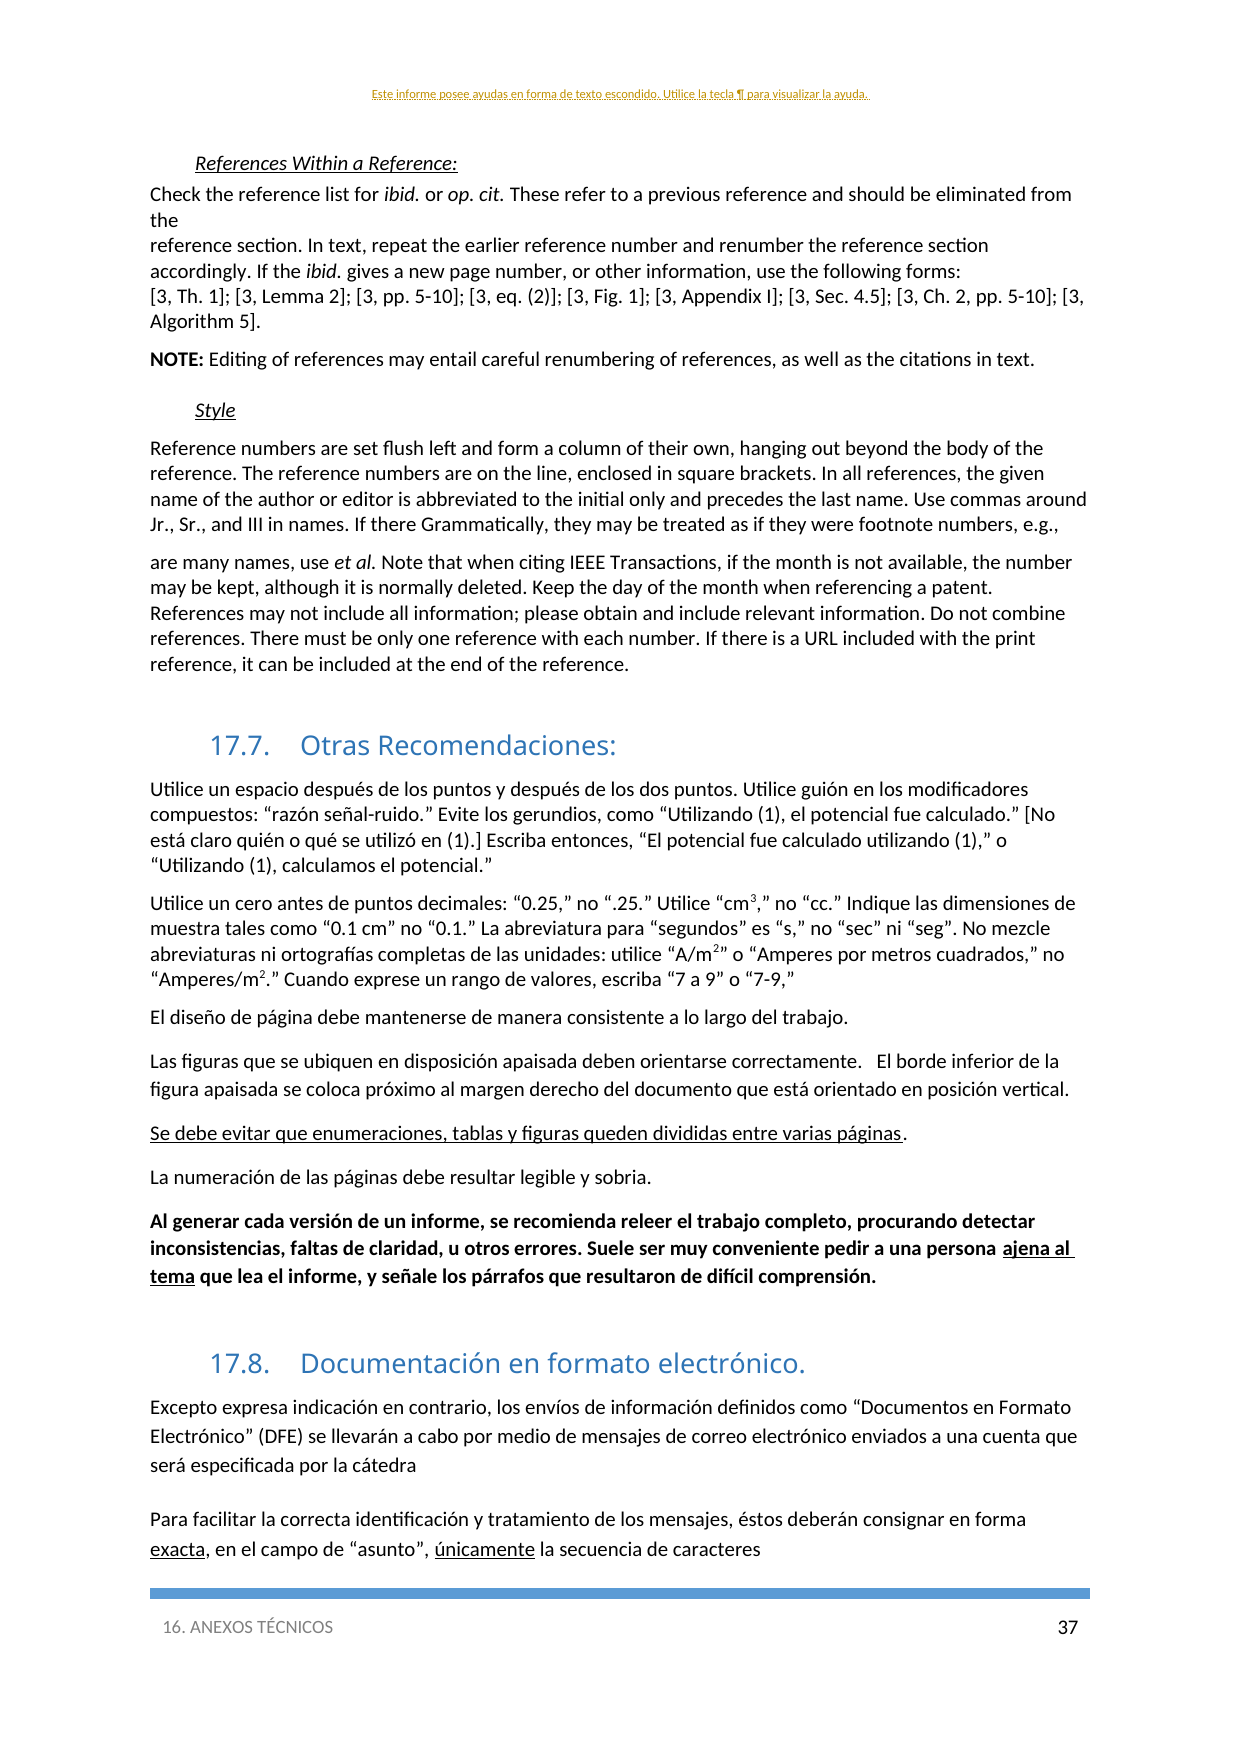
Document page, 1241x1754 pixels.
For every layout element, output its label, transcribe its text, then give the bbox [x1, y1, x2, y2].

text Reference numbers are set flush left and form a column of their own, hanging out beyond the body of the reference. The reference numbers are on the line, enclosed in square brackets. In all references, the given name of the author or editor is abbreviated to the initial only and precedes the last name. Use commas around Jr., Sr., and III in names. If there Grammatically, they may be treated as if they were footnote numbers, e.g., [150, 435, 1090, 537]
text Utilice un espacio después de los puntos y después de los dos puntos. Utilice guión en los modificadores compuestos: “razón señal-ruido.” Evite los gerundios, como “Utilizando (1), el potencial fue calculado.” [No está claro quién o qué se utilizó en (1).] Escriba entonces, “El potencial fue calculado utilizando (1),” o “Utilizando (1), calculamos el potencial.” [150, 776, 1090, 878]
text NOTE: Editing of references may entail careful renumbering of references, as well as the citations in text. [150, 347, 1090, 372]
text El diseño de página debe mantenerse de manera consistente a lo largo del trabajo. [150, 1004, 1090, 1030]
text are many names, use et al. Note that when citing IEEE Transactions, if the month is not available, the number may be kept, although it is normally deleted. Keep the day of the month when referencing a patent. References may not include all information; please obtain and include relevant information. Do not combine references. There must be only one reference with each number. If there is a URL included with the print reference, it can be included at the end of the reference. [150, 549, 1090, 676]
text Las figuras que se ubiquen en disposición apaisada deben orientarse correctamente. El borde inferior de la figura apaisada se coloca próximo al margen derecho del documento que está orientado en posición vertical. [150, 1048, 1090, 1101]
text [3, Th. 1]; [3, Lemma 2]; [3, pp. 5-10]; [3, eq. (2)]; [3, Fig. 1]; [3, Appendix I]; [3, Sec. 4.5]; [3, Ch. 2, pp. 5-10]; [3, Algorithm 5]. [150, 283, 1090, 334]
text reference section. In text, repeat the earlier reference number and renumber the reference section accordingly. If the ibid. gives a new page number, or other information, use the following forms: [150, 232, 1090, 283]
text Check the reference list for ibid. or op. cit. These refer to a previous reference and should be eliminated from the [150, 182, 1090, 232]
text Excepto expresa indicación en contrario, los envíos de información definidos como “Documentos en Formato Electrónico” (DFE) se llevarán a cabo por medio de mensajes de correo electrónico enviados a una cuenta que será especificada por la cátedra [150, 1394, 1090, 1478]
text Para facilitar la correcta identificación y tratamiento de los mensajes, éstos deberán consignar en forma exacta, en el campo de “asunto”, únicamente la secuencia de caracteres [150, 1507, 1090, 1561]
text Al generar cada versión de un informe, se recomienda releer el trabajo completo, procurando detectar inconsistencias, faltas de claridad, u otros errores. Suele ser muy conveniente pedir a una persona ajena al tema que lea el informe, y señale los párrafos que resultaron de difícil comprensión. [150, 1208, 1090, 1288]
text La numeración de las páginas debe resultar legible y sobria. [150, 1164, 1090, 1189]
subtitle Style [195, 397, 1090, 422]
text Utilice un cero antes de puntos decimales: “0.25,” no “.25.” Utilice “cm3,” no “cc.” Indique las dimensiones de muestra tales como “0.1 cm” no “0.1.” La abreviatura para “segundos” es “s,” no “sec” ni “seg”. No mezcle abreviaturas ni ortografías completas de las unidades: utilice “A/m2” o “Amperes por metros cuadrados,” no “Amperes/m2.” Cuando exprese un rango de valores, escriba “7 a o “7-9,” [150, 890, 1090, 992]
subtitle Documentación en formato electrónico. [209, 1345, 1090, 1382]
subtitle References Within a Reference: [195, 150, 1090, 175]
subtitle Otras Recomendaciones: [209, 727, 1090, 763]
text Se debe evitar que enumeraciones, tablas y figuras queden divididas entre varias páginas. [150, 1120, 1090, 1145]
